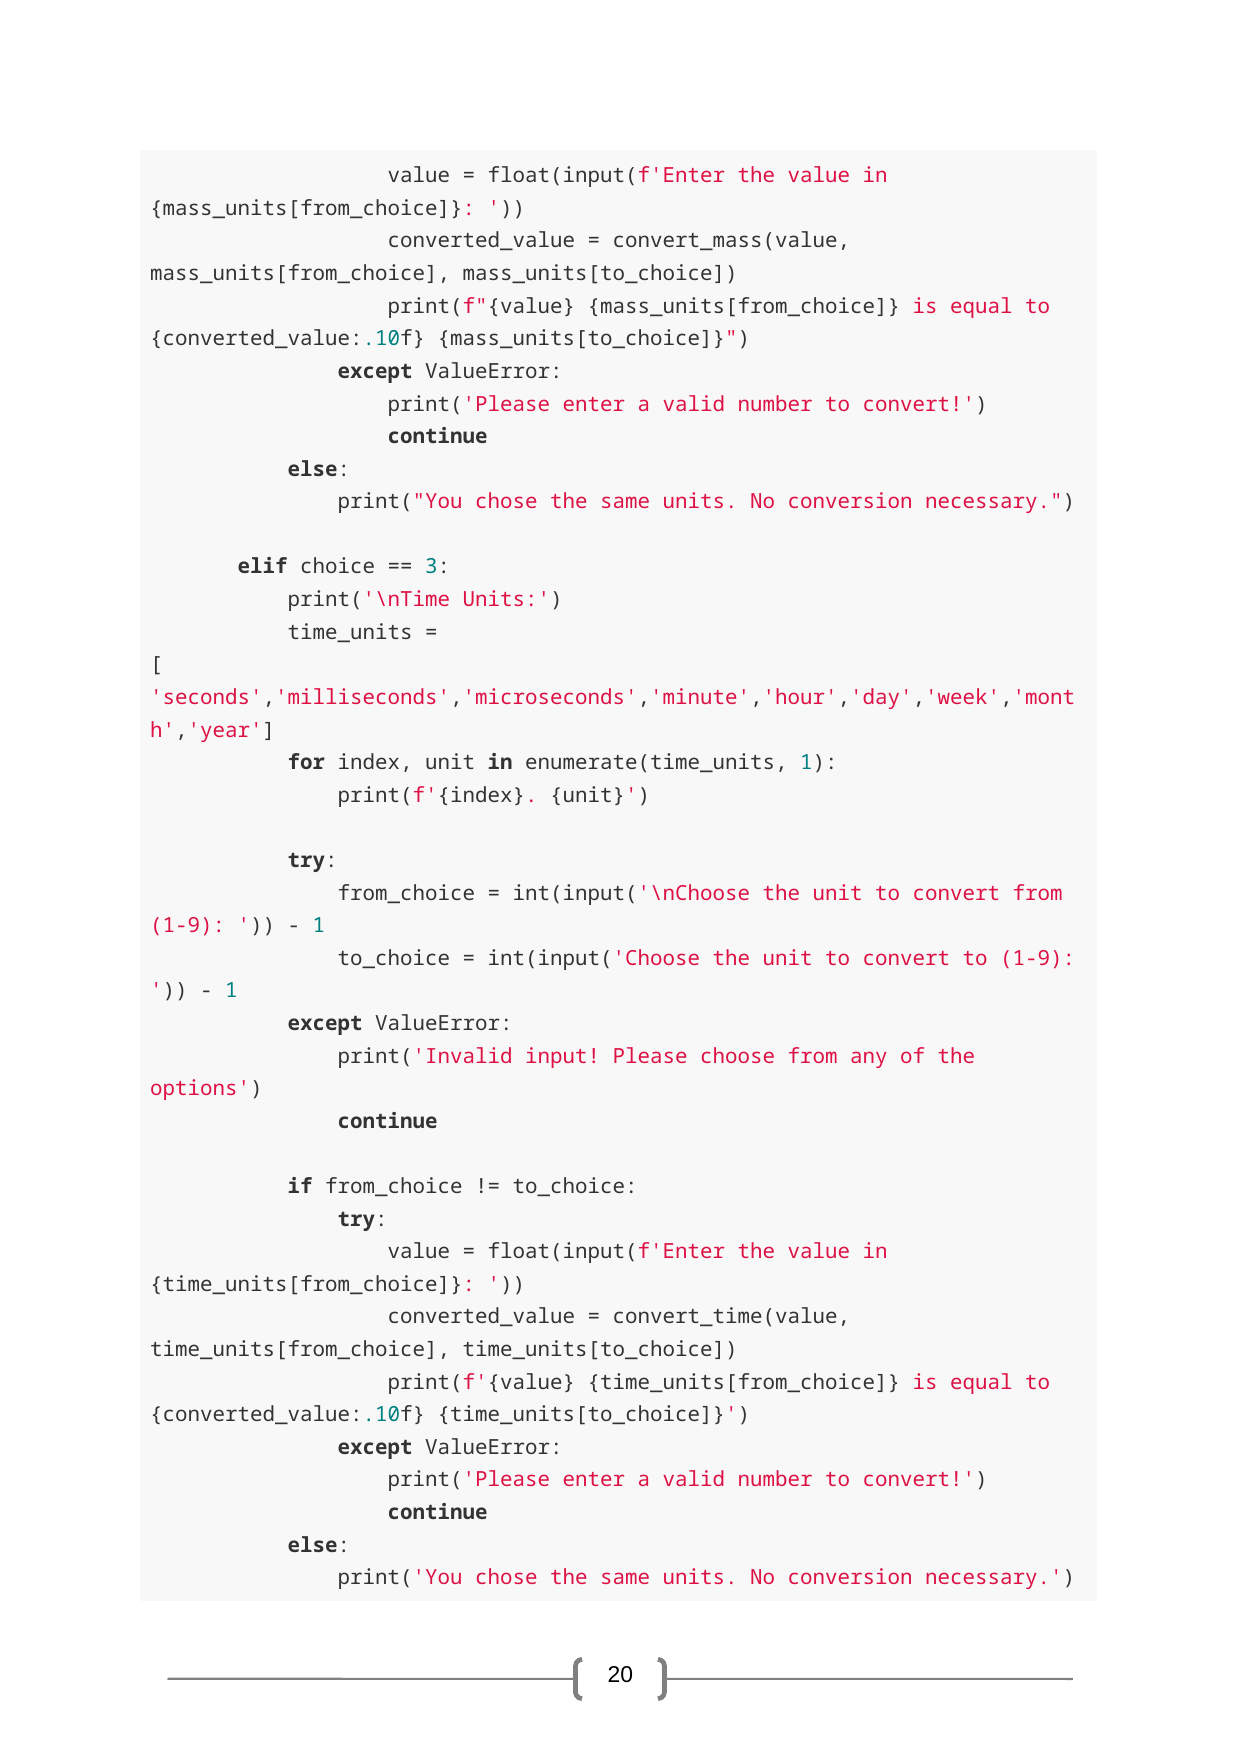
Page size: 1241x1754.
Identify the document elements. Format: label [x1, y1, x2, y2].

table_header [140, 150, 1097, 1601]
